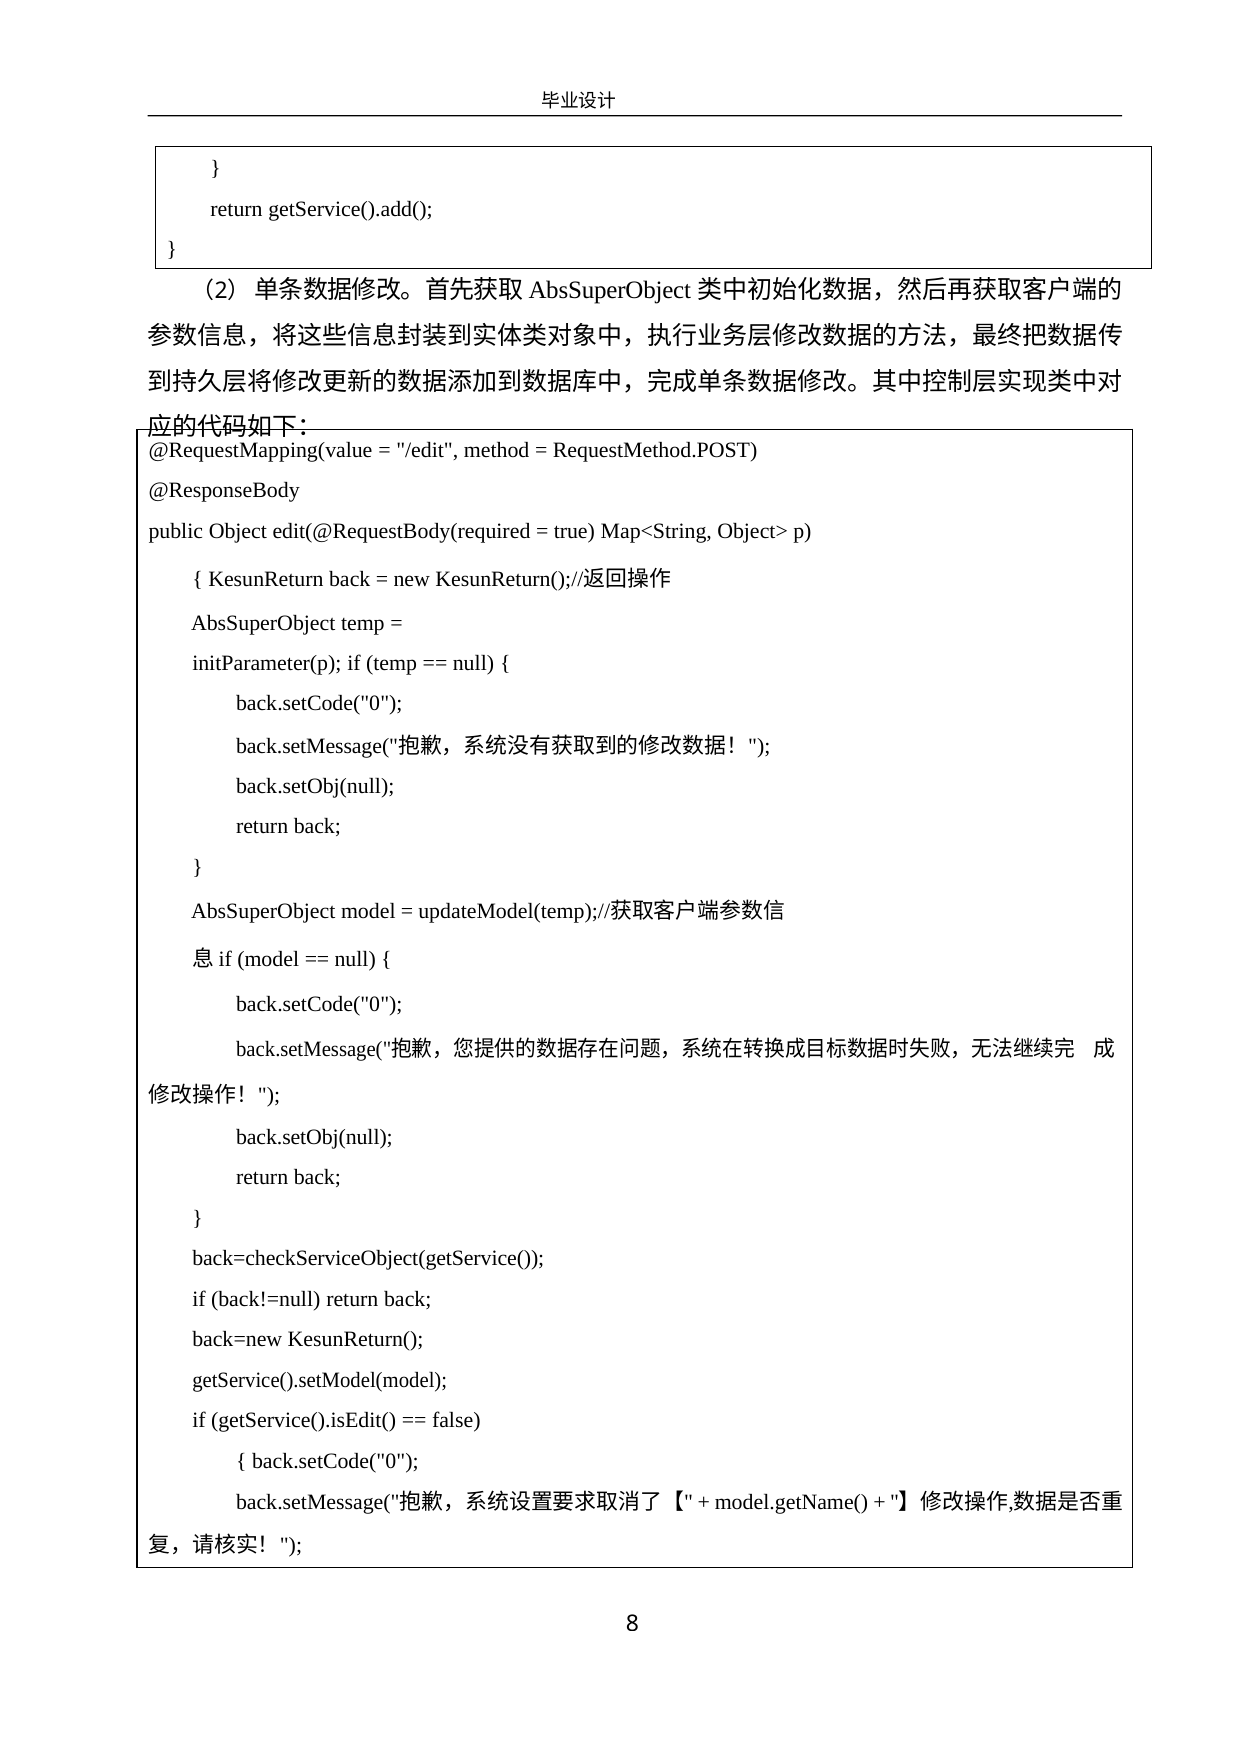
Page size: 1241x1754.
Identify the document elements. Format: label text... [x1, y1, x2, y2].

list 单条数据修改。首先获取 AbsSuperObject 类中初始化数据，然后再获取客户端的参数信息，将这些信息封装到实体类对象中，执行业务层修改数据的方法，最终把数据传到持久层将修改更新的数据添加到数据库中，完成单条数据修改。其中控制层实现类中对应的代码如下： [148, 270, 1123, 429]
